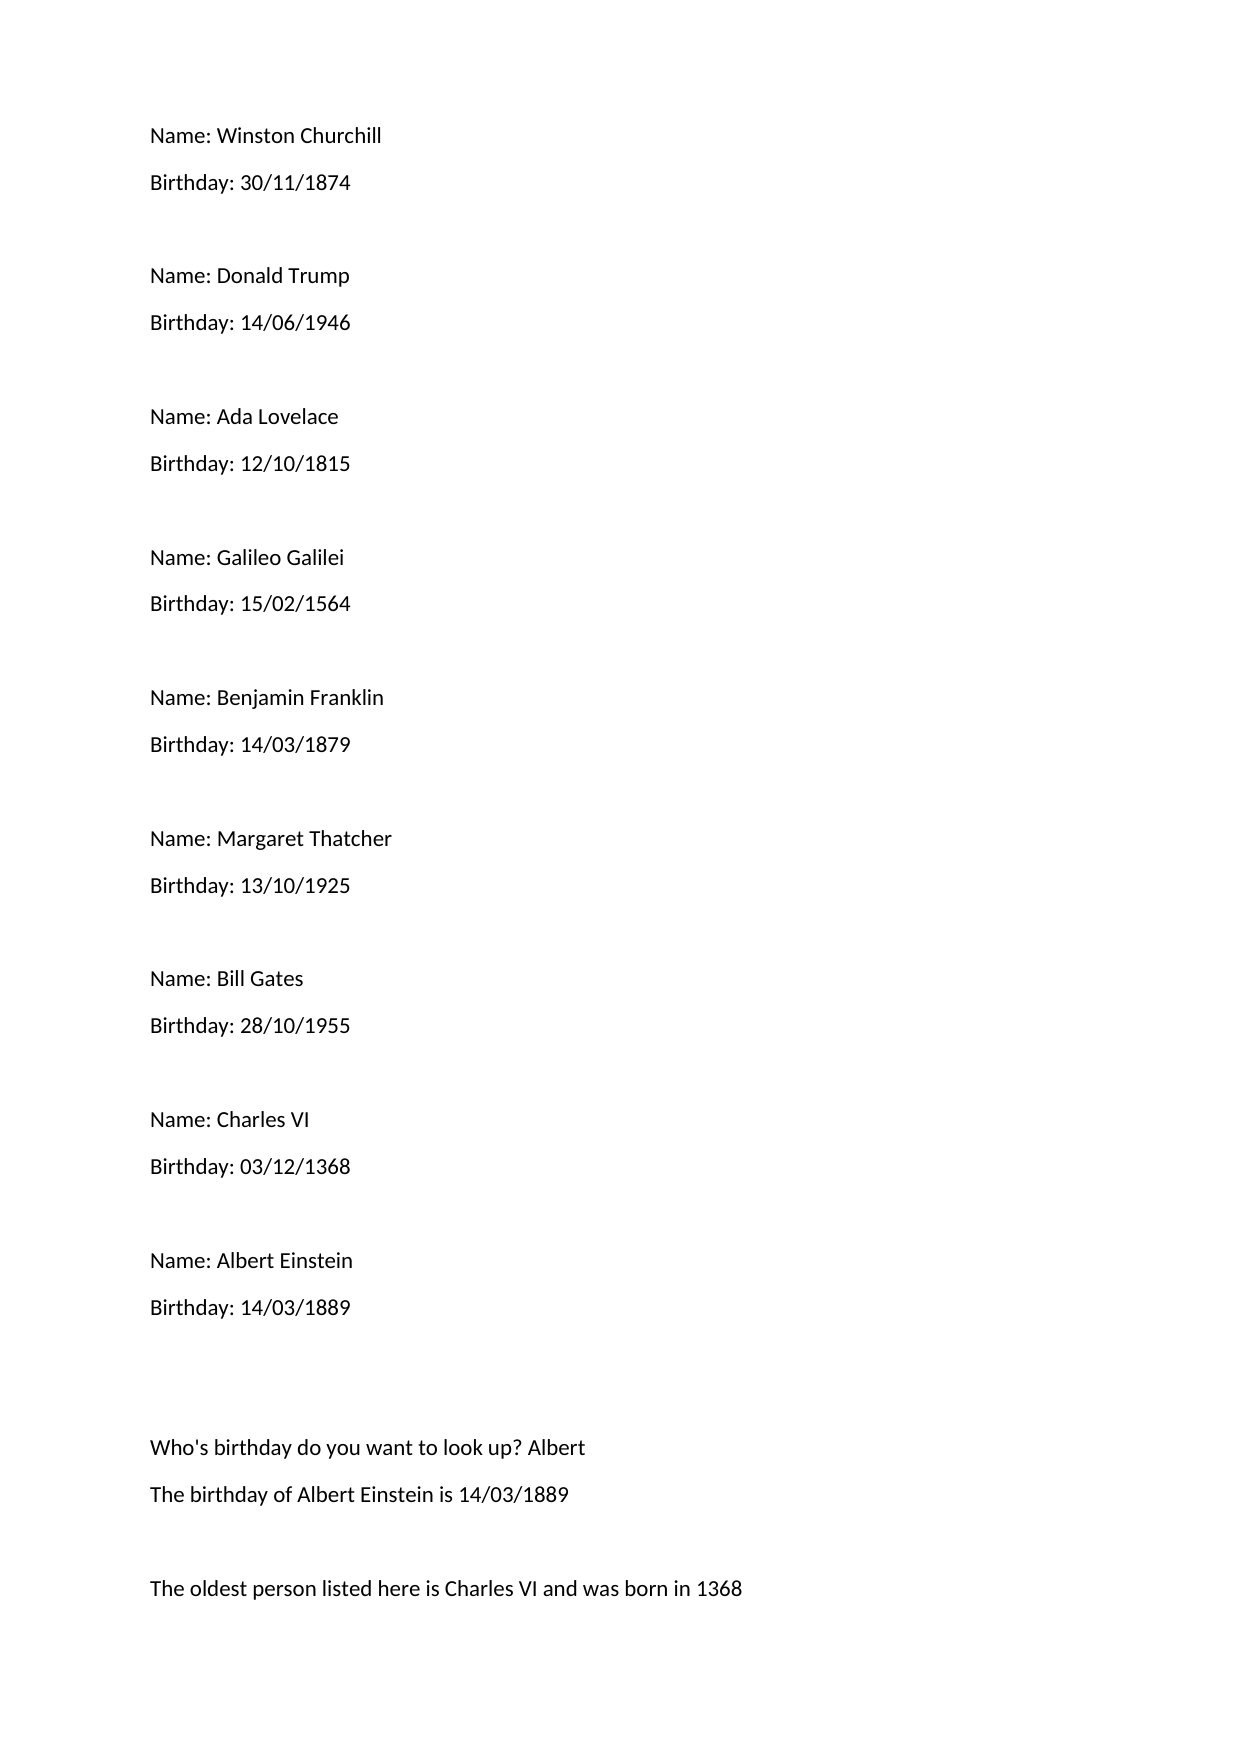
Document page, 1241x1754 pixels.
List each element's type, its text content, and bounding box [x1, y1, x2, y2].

text Birthday: 15/02/1564 [150, 589, 1090, 617]
text Name: Benjamin Franklin [150, 683, 1090, 711]
text Name: Ada Lovelace [150, 402, 1090, 430]
text Birthday: 14/03/1889 [150, 1293, 1090, 1321]
text Who's birthday do you want to look up? Albert [150, 1433, 1090, 1461]
text Name: Donald Trump [150, 261, 1090, 289]
text Name: Bill Gates [150, 964, 1090, 992]
text Name: Margaret Thatcher [150, 824, 1090, 852]
text Birthday: 14/06/1946 [150, 308, 1090, 336]
text Name: Albert Einstein [150, 1246, 1090, 1274]
text The oldest person listed here is Charles VI and was born in 1368 [150, 1574, 1090, 1602]
text The birthday of Albert Einstein is 14/03/1889 [150, 1480, 1090, 1508]
text Birthday: 03/12/1368 [150, 1152, 1090, 1180]
text Birthday: 30/11/1874 [150, 168, 1090, 196]
text Name: Winston Churchill [150, 121, 1090, 149]
text Birthday: 28/10/1955 [150, 1011, 1090, 1039]
text Birthday: 13/10/1925 [150, 871, 1090, 899]
text Name: Charles VI [150, 1105, 1090, 1133]
text Birthday: 14/03/1879 [150, 730, 1090, 758]
text Birthday: 12/10/1815 [150, 449, 1090, 477]
text Name: Galileo Galilei [150, 543, 1090, 571]
